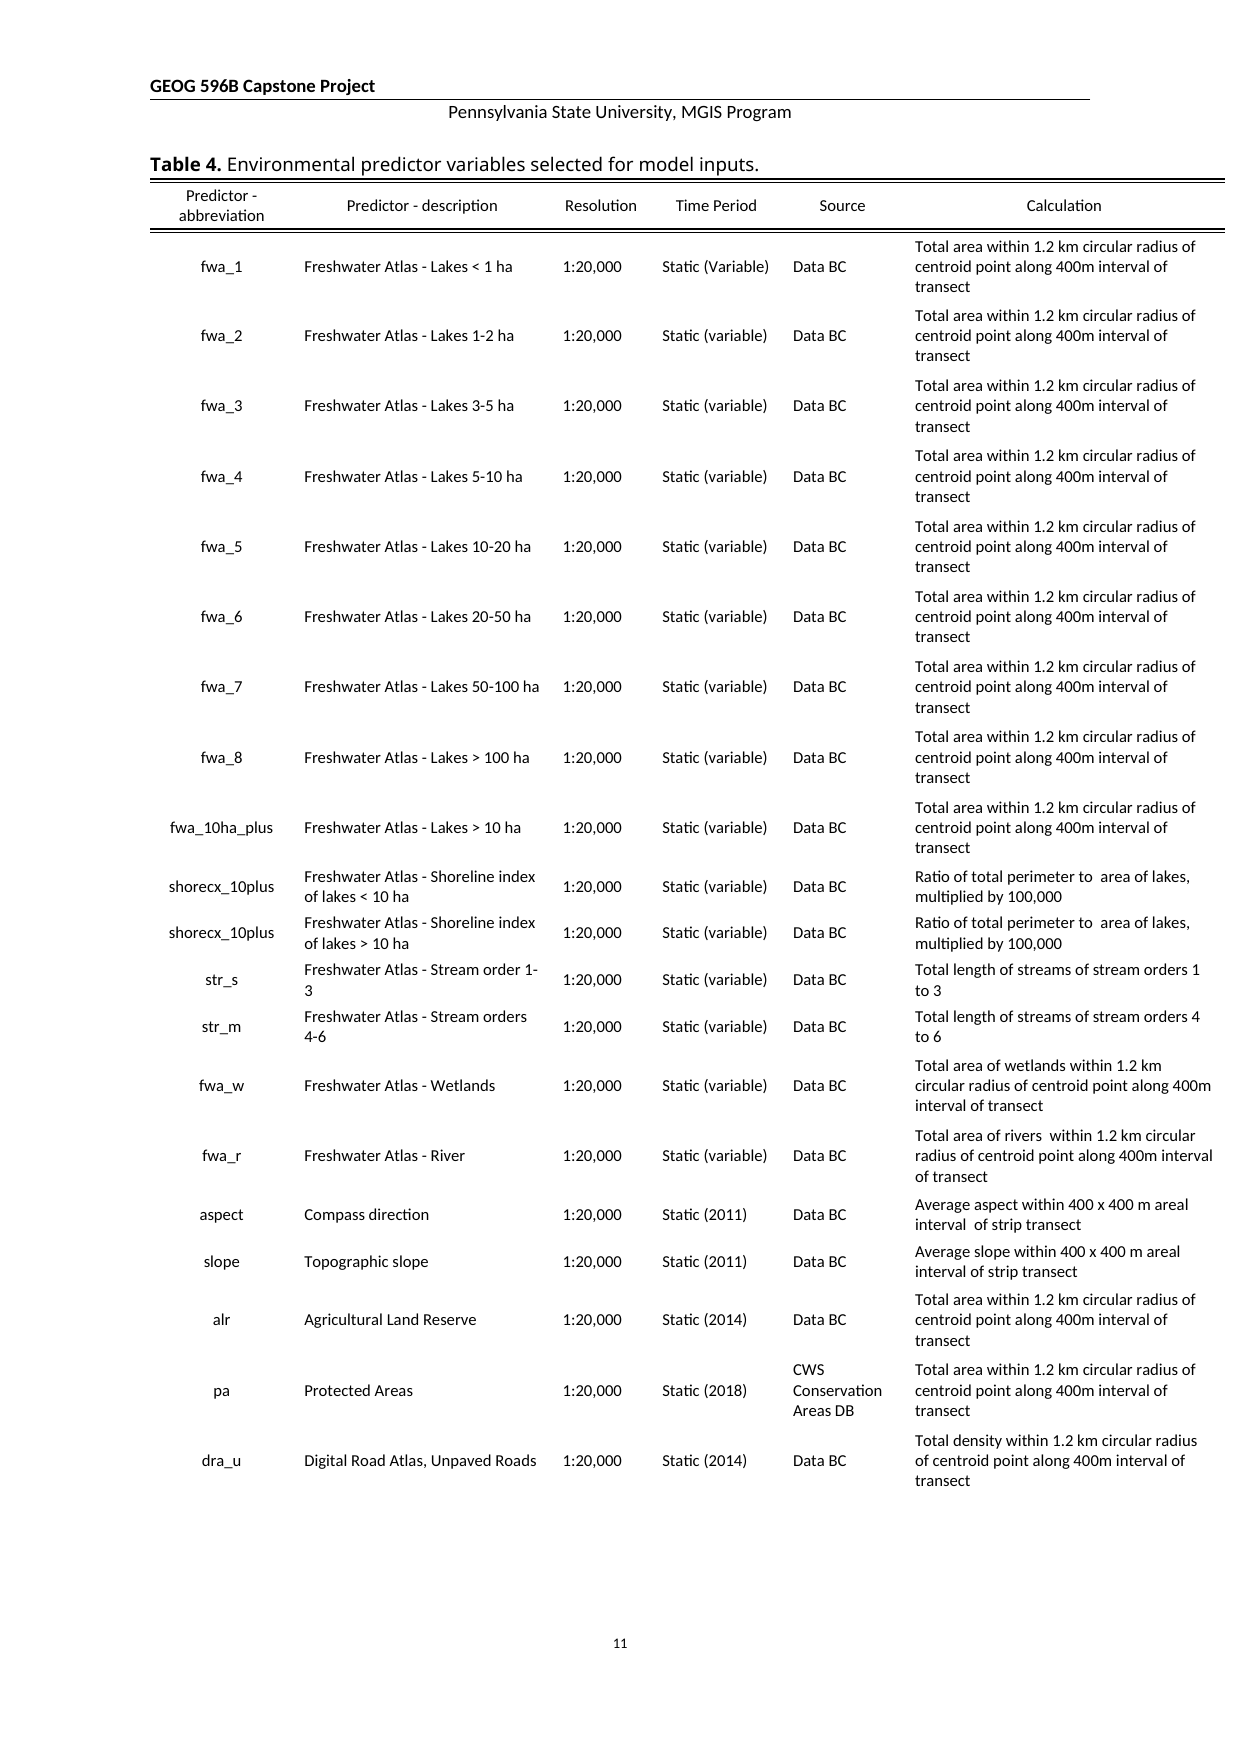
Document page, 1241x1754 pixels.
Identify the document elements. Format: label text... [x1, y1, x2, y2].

table_cell Static (variable) [651, 793, 782, 863]
table_cell fwa_7 [150, 652, 293, 722]
table_cell Total area within 1.2 km circular radius of centroid point along 400m interval of transect [904, 581, 1225, 652]
table_cell Static (variable) [651, 581, 782, 652]
table_cell Data BC [782, 581, 903, 652]
table_cell Static (variable) [651, 1121, 782, 1191]
table_cell Static (2011) [651, 1238, 782, 1284]
table_cell Data BC [782, 371, 903, 441]
table_cell Data BC [782, 1050, 903, 1121]
table_cell Data BC [782, 1003, 903, 1050]
table_cell Total length of streams of stream orders 4 to 6 [904, 1003, 1225, 1050]
table_cell 1:20,000 [551, 441, 651, 511]
table_cell alr [150, 1285, 293, 1355]
table_cell fwa_r [150, 1121, 293, 1191]
table_cell Data BC [782, 441, 903, 511]
table_cell Static (variable) [651, 511, 782, 581]
table_cell 1:20,000 [551, 1003, 651, 1050]
table_header Predictor - description [293, 183, 551, 228]
table_cell Data BC [782, 1191, 903, 1238]
table_cell Static (variable) [651, 1050, 782, 1121]
table_cell fwa_3 [150, 371, 293, 441]
table_cell 1:20,000 [551, 956, 651, 1003]
table_cell Total area within 1.2 km circular radius of centroid point along 400m interval of transect [904, 1285, 1225, 1355]
table_cell Freshwater Atlas - Lakes 1-2 ha [293, 300, 551, 371]
table_cell Data BC [782, 1121, 903, 1191]
table_cell fwa_8 [150, 722, 293, 792]
table_cell CWS Conservation Areas DB [782, 1355, 903, 1425]
table_cell 1:20,000 [551, 1355, 651, 1425]
table_cell 1:20,000 [551, 1425, 651, 1496]
table_cell Ratio of total perimeter to area of lakes, multiplied by 100,000 [904, 910, 1225, 956]
table_cell Static (variable) [651, 910, 782, 956]
table_cell Data BC [782, 652, 903, 722]
table_cell Data BC [782, 1425, 903, 1496]
table_cell Agricultural Land Reserve [293, 1285, 551, 1355]
table_cell Digital Road Atlas, Unpaved Roads [293, 1425, 551, 1496]
table_cell Data BC [782, 300, 903, 371]
table_cell 1:20,000 [551, 1050, 651, 1121]
table_cell Compass direction [293, 1191, 551, 1238]
table_cell 1:20,000 [551, 910, 651, 956]
table_cell Freshwater Atlas - Shoreline index of lakes < 10 ha [293, 863, 551, 909]
table_cell 1:20,000 [551, 652, 651, 722]
table_cell Freshwater Atlas - Stream order 1-3 [293, 956, 551, 1003]
table_cell fwa_2 [150, 300, 293, 371]
table_cell Static (variable) [651, 652, 782, 722]
table_cell 1:20,000 [551, 300, 651, 371]
table_cell fwa_w [150, 1050, 293, 1121]
table_cell Total area within 1.2 km circular radius of centroid point along 400m interval of transect [904, 371, 1225, 441]
table_cell Static (variable) [651, 1003, 782, 1050]
table_cell Static (variable) [651, 300, 782, 371]
table_cell dra_u [150, 1425, 293, 1496]
table_cell Freshwater Atlas - Lakes 50-100 ha [293, 652, 551, 722]
table_cell Data BC [782, 722, 903, 792]
table_cell 1:20,000 [551, 233, 651, 300]
table_cell Freshwater Atlas - Stream orders 4-6 [293, 1003, 551, 1050]
table_cell aspect [150, 1191, 293, 1238]
table_cell 1:20,000 [551, 863, 651, 909]
table_cell 1:20,000 [551, 1121, 651, 1191]
table_cell Freshwater Atlas - Lakes < 1 ha [293, 233, 551, 300]
table_cell Freshwater Atlas - Lakes 3-5 ha [293, 371, 551, 441]
table_cell Static (variable) [651, 722, 782, 792]
table_cell Data BC [782, 511, 903, 581]
table_header Resolution [551, 183, 651, 228]
table_cell Average slope within 400 x 400 m areal interval of strip transect [904, 1238, 1225, 1284]
table_cell Topographic slope [293, 1238, 551, 1284]
table_cell Average aspect within 400 x 400 m areal interval of strip transect [904, 1191, 1225, 1238]
table_cell Total area within 1.2 km circular radius of centroid point along 400m interval of transect [904, 300, 1225, 371]
text Table 4. Environmental predictor variables selected for model inputs. [150, 151, 1090, 176]
table_cell Static (variable) [651, 371, 782, 441]
table_cell Total area within 1.2 km circular radius of centroid point along 400m interval of transect [904, 233, 1225, 300]
table_cell fwa_1 [150, 233, 293, 300]
table_cell str_m [150, 1003, 293, 1050]
table_cell Data BC [782, 863, 903, 909]
table_cell Total area within 1.2 km circular radius of centroid point along 400m interval of transect [904, 722, 1225, 792]
table_cell pa [150, 1355, 293, 1425]
table_cell Freshwater Atlas - Wetlands [293, 1050, 551, 1121]
table_cell Static (variable) [651, 441, 782, 511]
table_cell Protected Areas [293, 1355, 551, 1425]
table_cell Static (variable) [651, 863, 782, 909]
table_cell fwa_4 [150, 441, 293, 511]
table_cell Static (2018) [651, 1355, 782, 1425]
table_cell Total length of streams of stream orders 1 to 3 [904, 956, 1225, 1003]
table_cell shorecx_10plus [150, 910, 293, 956]
table_cell Data BC [782, 793, 903, 863]
table_cell Freshwater Atlas - Lakes 10-20 ha [293, 511, 551, 581]
table_cell Freshwater Atlas - Lakes 20-50 ha [293, 581, 551, 652]
table_cell Data BC [782, 233, 903, 300]
table_cell Data BC [782, 910, 903, 956]
table_cell Total area of rivers within 1.2 km circular radius of centroid point along 400m interval of transect [904, 1121, 1225, 1191]
table_cell 1:20,000 [551, 793, 651, 863]
table_cell 1:20,000 [551, 1238, 651, 1284]
table_header Predictor - abbreviation [150, 183, 293, 228]
table_cell Static (Variable) [651, 233, 782, 300]
table_cell Static (2011) [651, 1191, 782, 1238]
table_cell Total area within 1.2 km circular radius of centroid point along 400m interval of transect [904, 793, 1225, 863]
table_cell Static (2014) [651, 1425, 782, 1496]
table_cell 1:20,000 [551, 511, 651, 581]
table_cell 1:20,000 [551, 722, 651, 792]
table_cell Freshwater Atlas - Lakes > 100 ha [293, 722, 551, 792]
table_cell slope [150, 1238, 293, 1284]
table_cell Data BC [782, 956, 903, 1003]
table_header Calculation [904, 183, 1225, 228]
table_cell Data BC [782, 1285, 903, 1355]
table_cell Total area within 1.2 km circular radius of centroid point along 400m interval of transect [904, 441, 1225, 511]
table_cell 1:20,000 [551, 581, 651, 652]
table_cell shorecx_10plus [150, 863, 293, 909]
table_cell Static (variable) [651, 956, 782, 1003]
table_cell str_s [150, 956, 293, 1003]
table_cell 1:20,000 [551, 1191, 651, 1238]
table_cell fwa_5 [150, 511, 293, 581]
table_cell Total area of wetlands within 1.2 km circular radius of centroid point along 400m interval of transect [904, 1050, 1225, 1121]
table_cell fwa_10ha_plus [150, 793, 293, 863]
table_cell Ratio of total perimeter to area of lakes, multiplied by 100,000 [904, 863, 1225, 909]
table_cell Total density within 1.2 km circular radius of centroid point along 400m interval of transect [904, 1425, 1225, 1496]
table_cell Freshwater Atlas - Lakes > 10 ha [293, 793, 551, 863]
table_header Source [782, 183, 903, 228]
table_header Time Period [651, 183, 782, 228]
table_cell Data BC [782, 1238, 903, 1284]
table_cell Static (2014) [651, 1285, 782, 1355]
table_cell Total area within 1.2 km circular radius of centroid point along 400m interval of transect [904, 652, 1225, 722]
table_cell Freshwater Atlas - Shoreline index of lakes > 10 ha [293, 910, 551, 956]
table_cell Freshwater Atlas - Lakes 5-10 ha [293, 441, 551, 511]
table_cell Freshwater Atlas - River [293, 1121, 551, 1191]
table_cell 1:20,000 [551, 1285, 651, 1355]
table_cell 1:20,000 [551, 371, 651, 441]
table_cell Total area within 1.2 km circular radius of centroid point along 400m interval of transect [904, 1355, 1225, 1425]
table_cell Total area within 1.2 km circular radius of centroid point along 400m interval of transect [904, 511, 1225, 581]
table_cell fwa_6 [150, 581, 293, 652]
